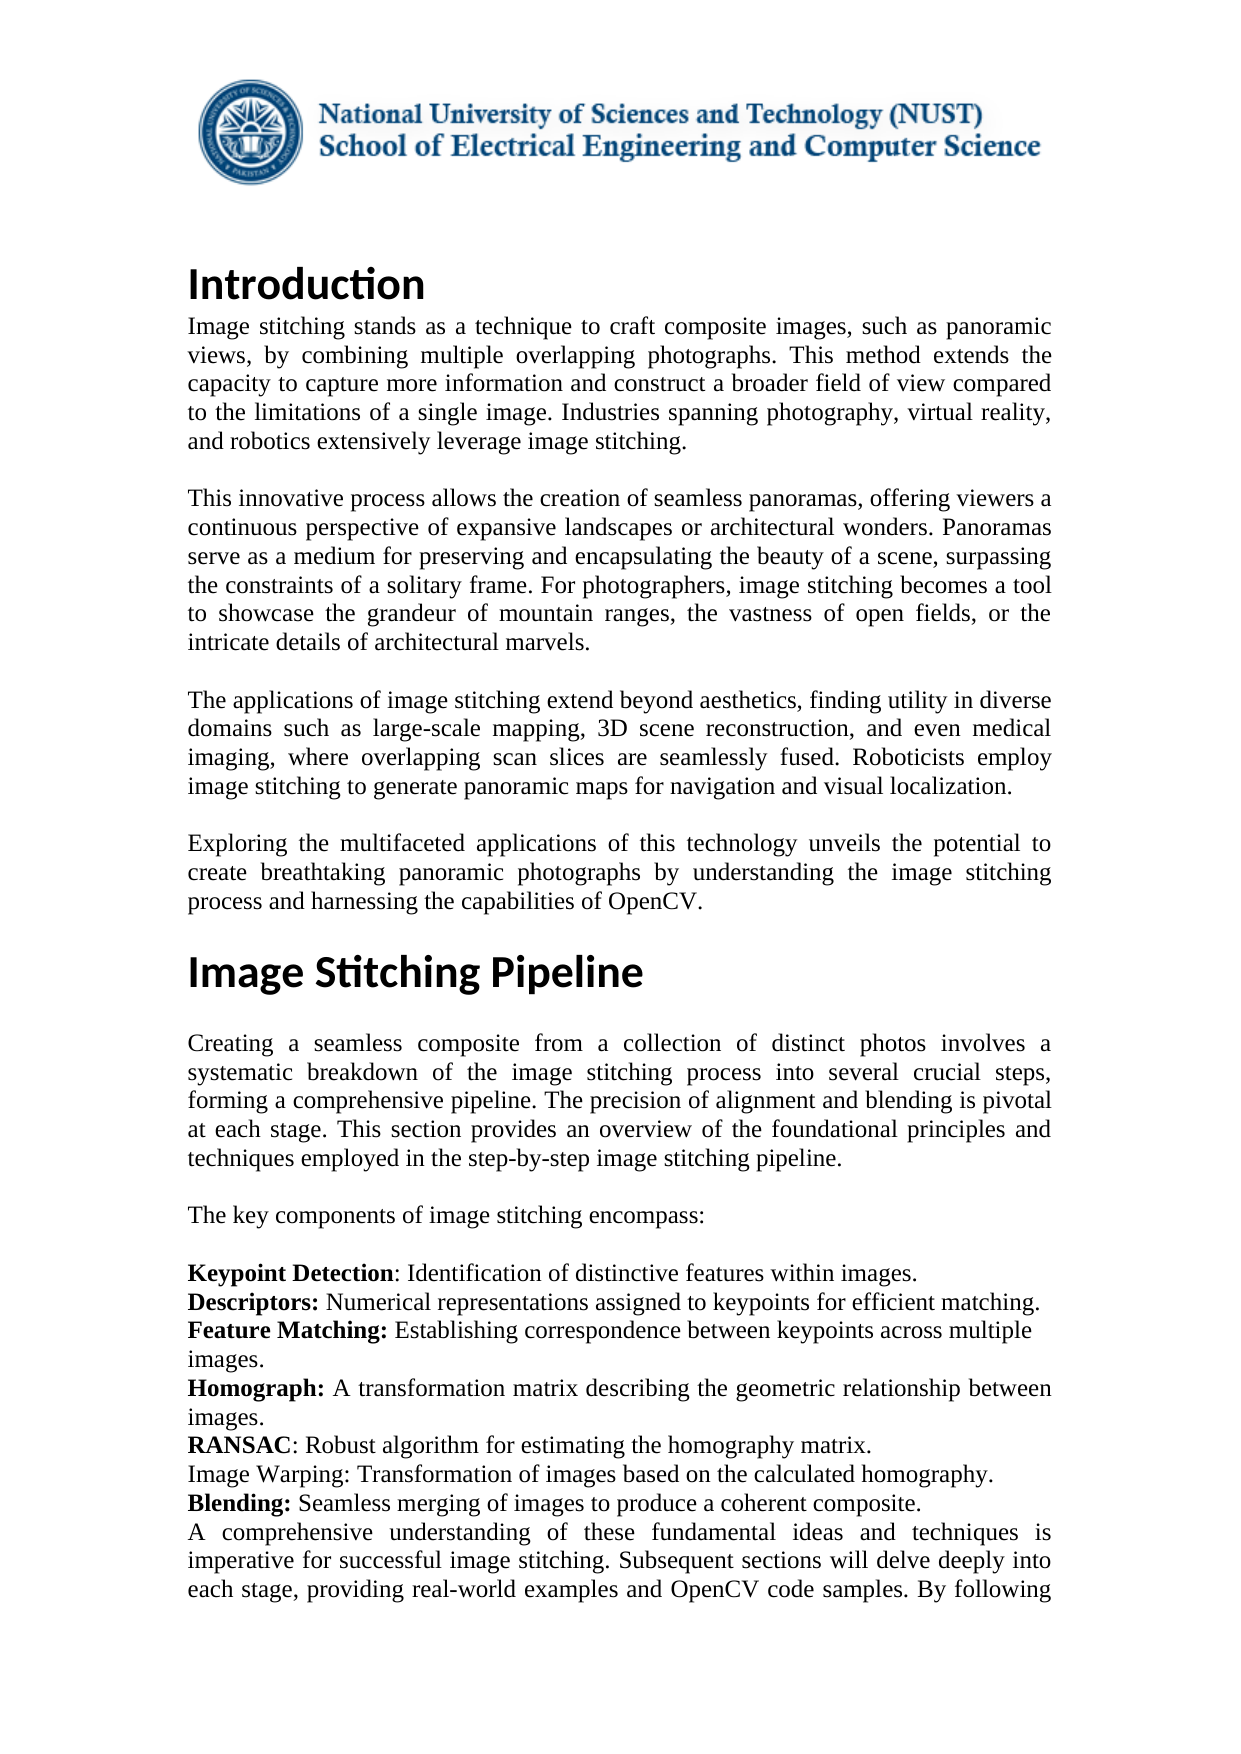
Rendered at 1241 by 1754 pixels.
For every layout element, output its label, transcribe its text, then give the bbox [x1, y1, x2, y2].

subtitle Introduction [187, 255, 1053, 311]
text Homograph: A transformation matrix describing the geometric relationship between images. [187, 1373, 1053, 1431]
text Image stitching stands as a technique to craft composite images, such as panoramic views, by combining multiple overlapping photographs. This method extends the capacity to capture more information and construct a broader field of view compared to the limitations of a single image. Industries spanning photography, virtual reality, and robotics extensively leverage image stitching. [187, 311, 1053, 455]
text The key components of image stitching encompass: [187, 1201, 1053, 1229]
text Descriptors: Numerical representations assigned to keypoints for efficient matching. [187, 1287, 1053, 1316]
text Creating a seamless composite from a collection of distinct photos involves a systematic breakdown of the image stitching process into several crucial steps, forming a comprehensive pipeline. The precision of alignment and blending is pivotal at each stage. This section provides an overview of the foundational principles and techniques employed in the step-by-step image stitching pipeline. [187, 1028, 1053, 1172]
subtitle Image Stitching Pipeline [187, 943, 1053, 999]
text RANSAC: Robust algorithm for estimating the homography matrix. [187, 1431, 1053, 1459]
text Keypoint Detection: Identification of distinctive features within images. [187, 1258, 1053, 1287]
text Image Warping: Transformation of images based on the calculated homography. [187, 1459, 1053, 1488]
text Blending: Seamless merging of images to produce a coherent composite. [187, 1488, 1053, 1517]
text This innovative process allows the creation of seamless panoramas, offering viewers a continuous perspective of expansive landscapes or architectural wonders. Panoramas serve as a medium for preserving and encapsulating the beauty of a scene, surpassing the constraints of a solitary frame. For photographers, image stitching becomes a tool to showcase the grandeur of mountain ranges, the vastness of open fields, or the intricate details of architectural marvels. [187, 483, 1053, 656]
picture [187, 75, 1053, 195]
text Exploring the multifaceted applications of this technology unveils the potential to create breathtaking panoramic photographs by understanding the image stitching process and harnessing the capabilities of OpenCV. [187, 828, 1053, 915]
text The applications of image stitching extend beyond aesthetics, finding utility in diverse domains such as large-scale mapping, 3D scene reconstruction, and even medical imaging, where overlapping scan slices are seamlessly fused. Roboticists employ image stitching to generate panoramic maps for navigation and visual localization. [187, 685, 1053, 800]
text Feature Matching: Establishing correspondence between keypoints across multiple images. [187, 1316, 1053, 1373]
